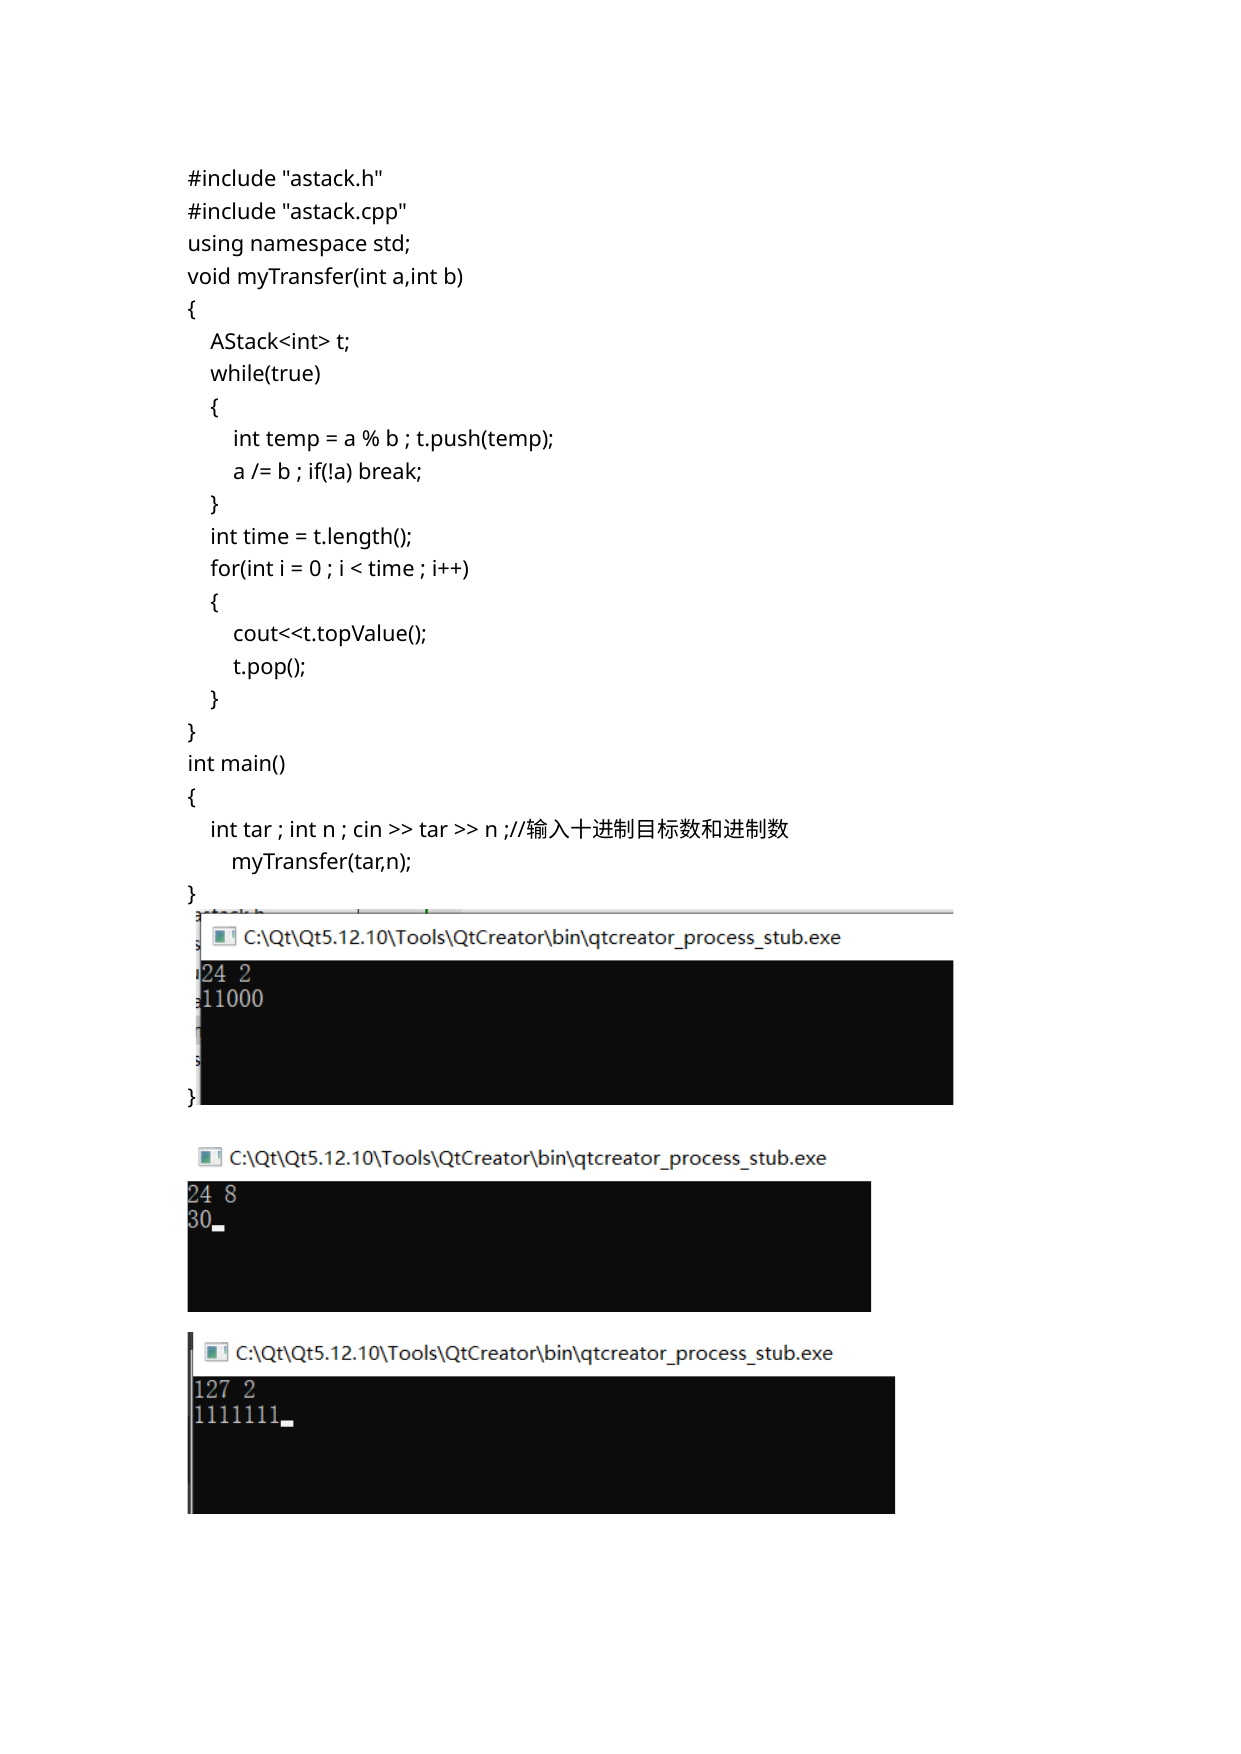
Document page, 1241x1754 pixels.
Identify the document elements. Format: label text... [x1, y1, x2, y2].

text while(true) [187, 357, 1053, 389]
text } [187, 714, 1053, 747]
text { [187, 292, 1053, 324]
text int time = t.length(); [187, 519, 1053, 552]
text void myTransfer(int a,int b) [187, 259, 1053, 292]
text } [187, 682, 1053, 714]
picture [195, 909, 954, 1105]
text cout<<t.topValue(); [187, 617, 1053, 649]
text #include "astack.h" [187, 162, 1053, 194]
text using namespace std; [187, 227, 1053, 259]
text a /= b ; if(!a) break; [187, 454, 1053, 487]
picture [187, 1332, 896, 1514]
text AStack<int> t; [187, 324, 1053, 357]
text { [187, 584, 1053, 617]
text int main() [187, 747, 1053, 779]
text } [187, 487, 1053, 519]
text { [187, 389, 1053, 422]
text } [187, 877, 1053, 909]
text myTransfer(tar,n); [187, 844, 1053, 877]
text int temp = a % b ; t.push(temp); [187, 422, 1053, 454]
text t.pop(); [187, 649, 1053, 682]
text int tar ; int n ; cin >> tar >> n ;//输入十进制目标数和进制数 [187, 812, 1053, 844]
text #include "astack.cpp" [187, 194, 1053, 227]
picture [187, 1137, 872, 1312]
text for(int i = 0 ; i < time ; i++) [187, 552, 1053, 584]
text { [187, 779, 1053, 812]
